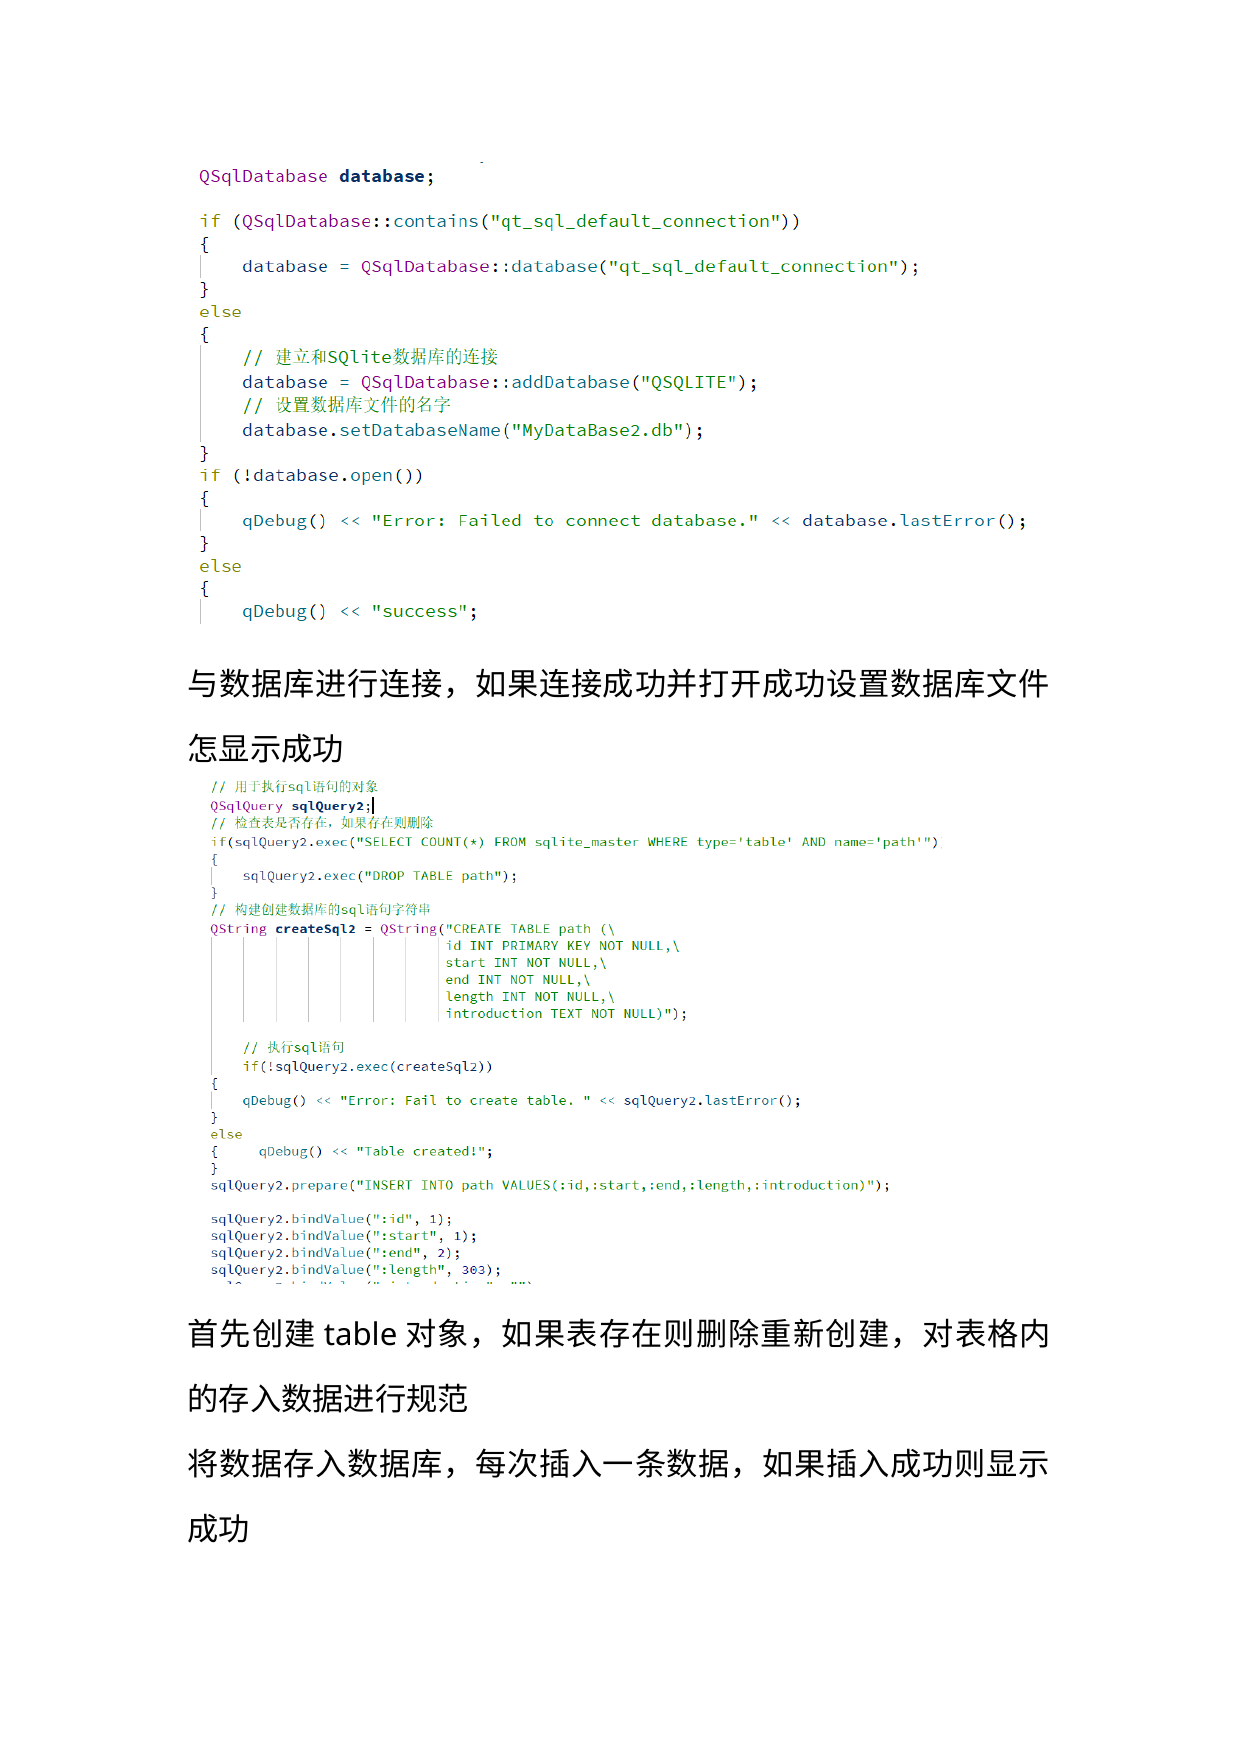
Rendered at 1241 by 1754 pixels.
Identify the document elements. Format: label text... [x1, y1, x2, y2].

picture [187, 779, 942, 1284]
list 将数据存入数据库，每次插入一条数据，如果插入成功则显示成功 [187, 1429, 1053, 1559]
list 与数据库进行连接，如果连接成功并打开成功设置数据库文件怎显示成功 [187, 649, 1053, 779]
picture [187, 162, 1053, 624]
list 首先创建table对象，如果表存在则删除重新创建，对表格内的存入数据进行规范 [187, 1299, 1053, 1429]
